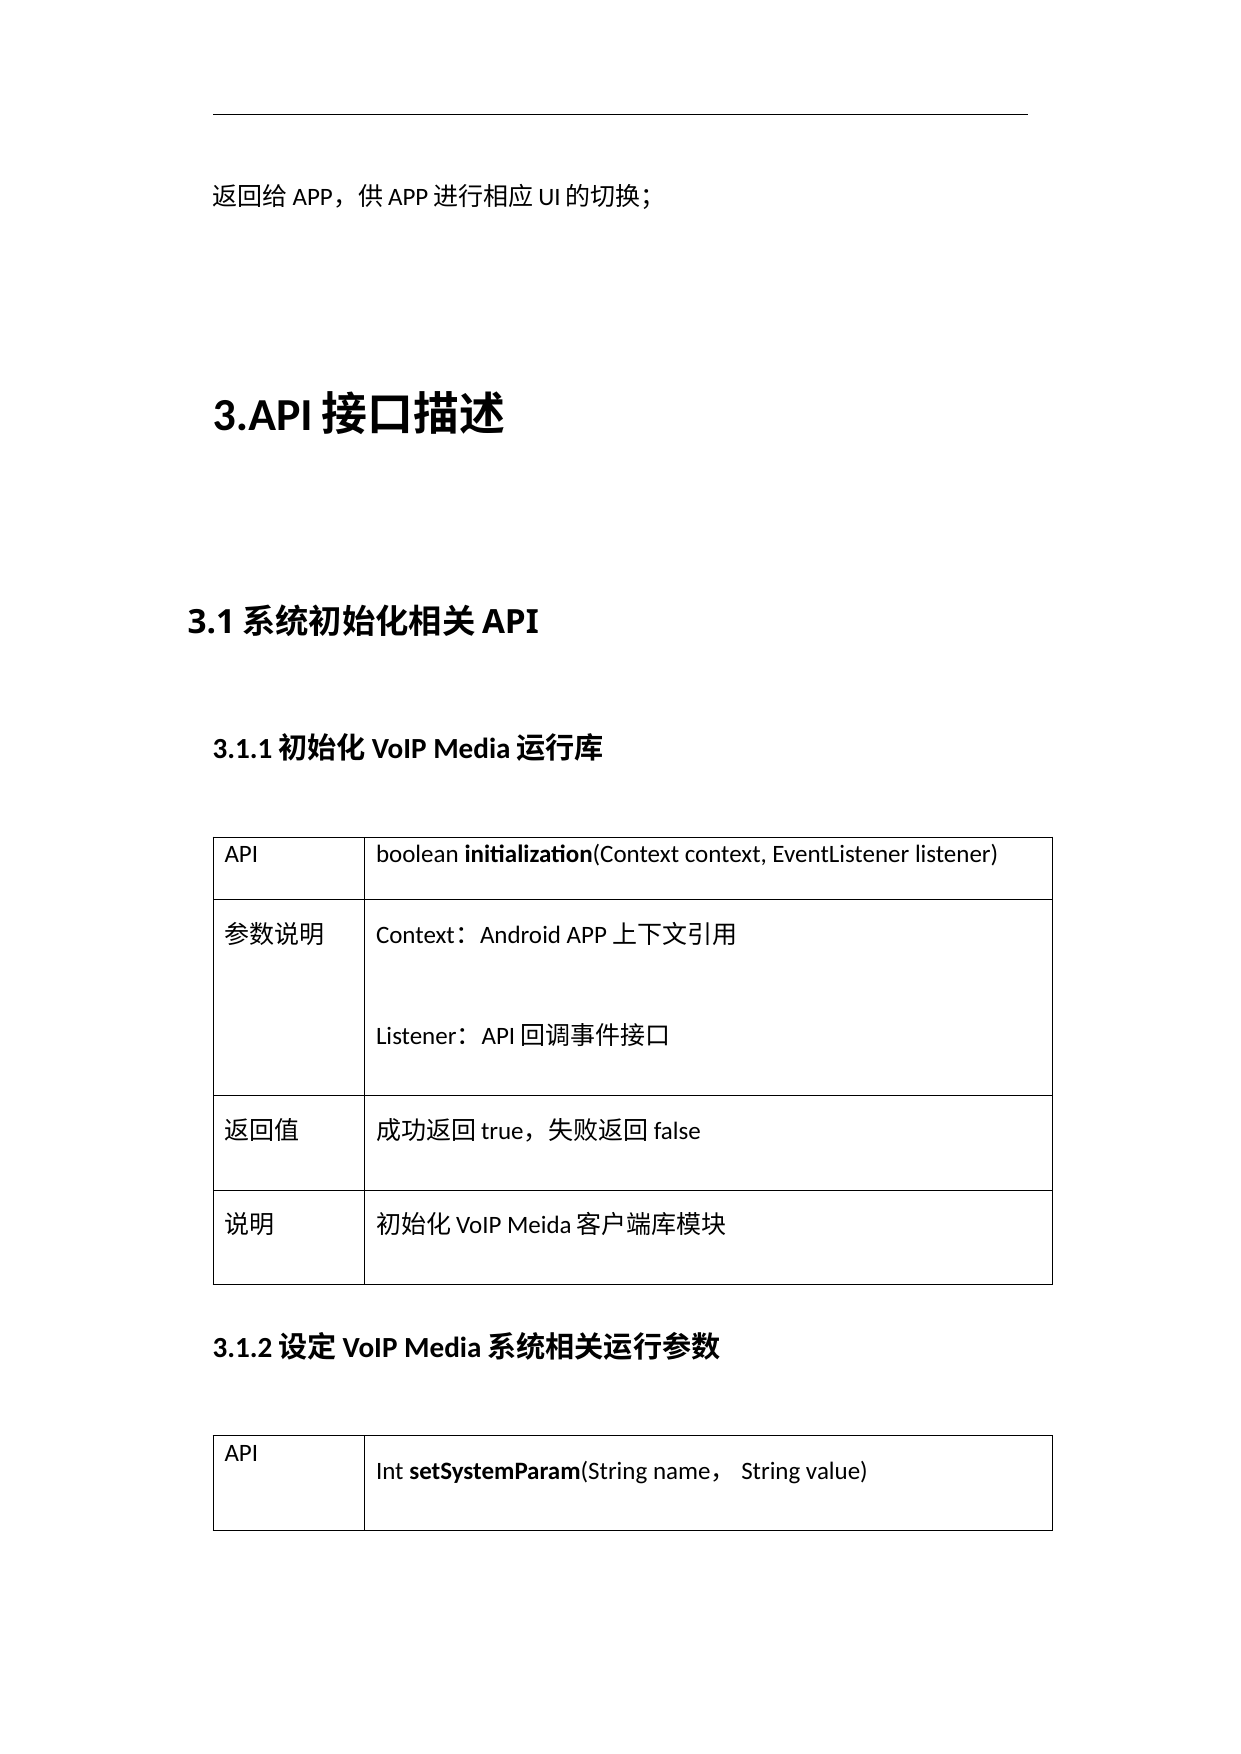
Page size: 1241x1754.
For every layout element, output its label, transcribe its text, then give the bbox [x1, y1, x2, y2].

table_cell 参数说明 [214, 900, 364, 1095]
table_header API [214, 838, 364, 899]
table_header Int setSystemParam(String name， String value) [365, 1436, 1052, 1530]
table_cell 说明 [214, 1191, 364, 1284]
subtitle 3.1系统初始化相关API [187, 586, 1028, 651]
subtitle 3.1.2设定VoIP Media系统相关运行参数 [212, 1312, 1028, 1377]
table_cell 成功返回true，失败返回false [365, 1096, 1052, 1189]
table_header API [214, 1436, 364, 1530]
subtitle 3.1.1初始化VoIP Media运行库 [212, 714, 1028, 779]
table_cell 返回值 [214, 1096, 364, 1189]
table_cell 初始化VoIP Meida客户端库模块 [365, 1191, 1052, 1284]
table_cell Context：Android APP上下文引用 Listener：API回调事件接口 [365, 900, 1052, 1095]
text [212, 162, 1028, 227]
subtitle 3.API接口描述 [212, 362, 1028, 459]
table_header boolean initialization(Context context, EventListener listener) [365, 838, 1052, 899]
